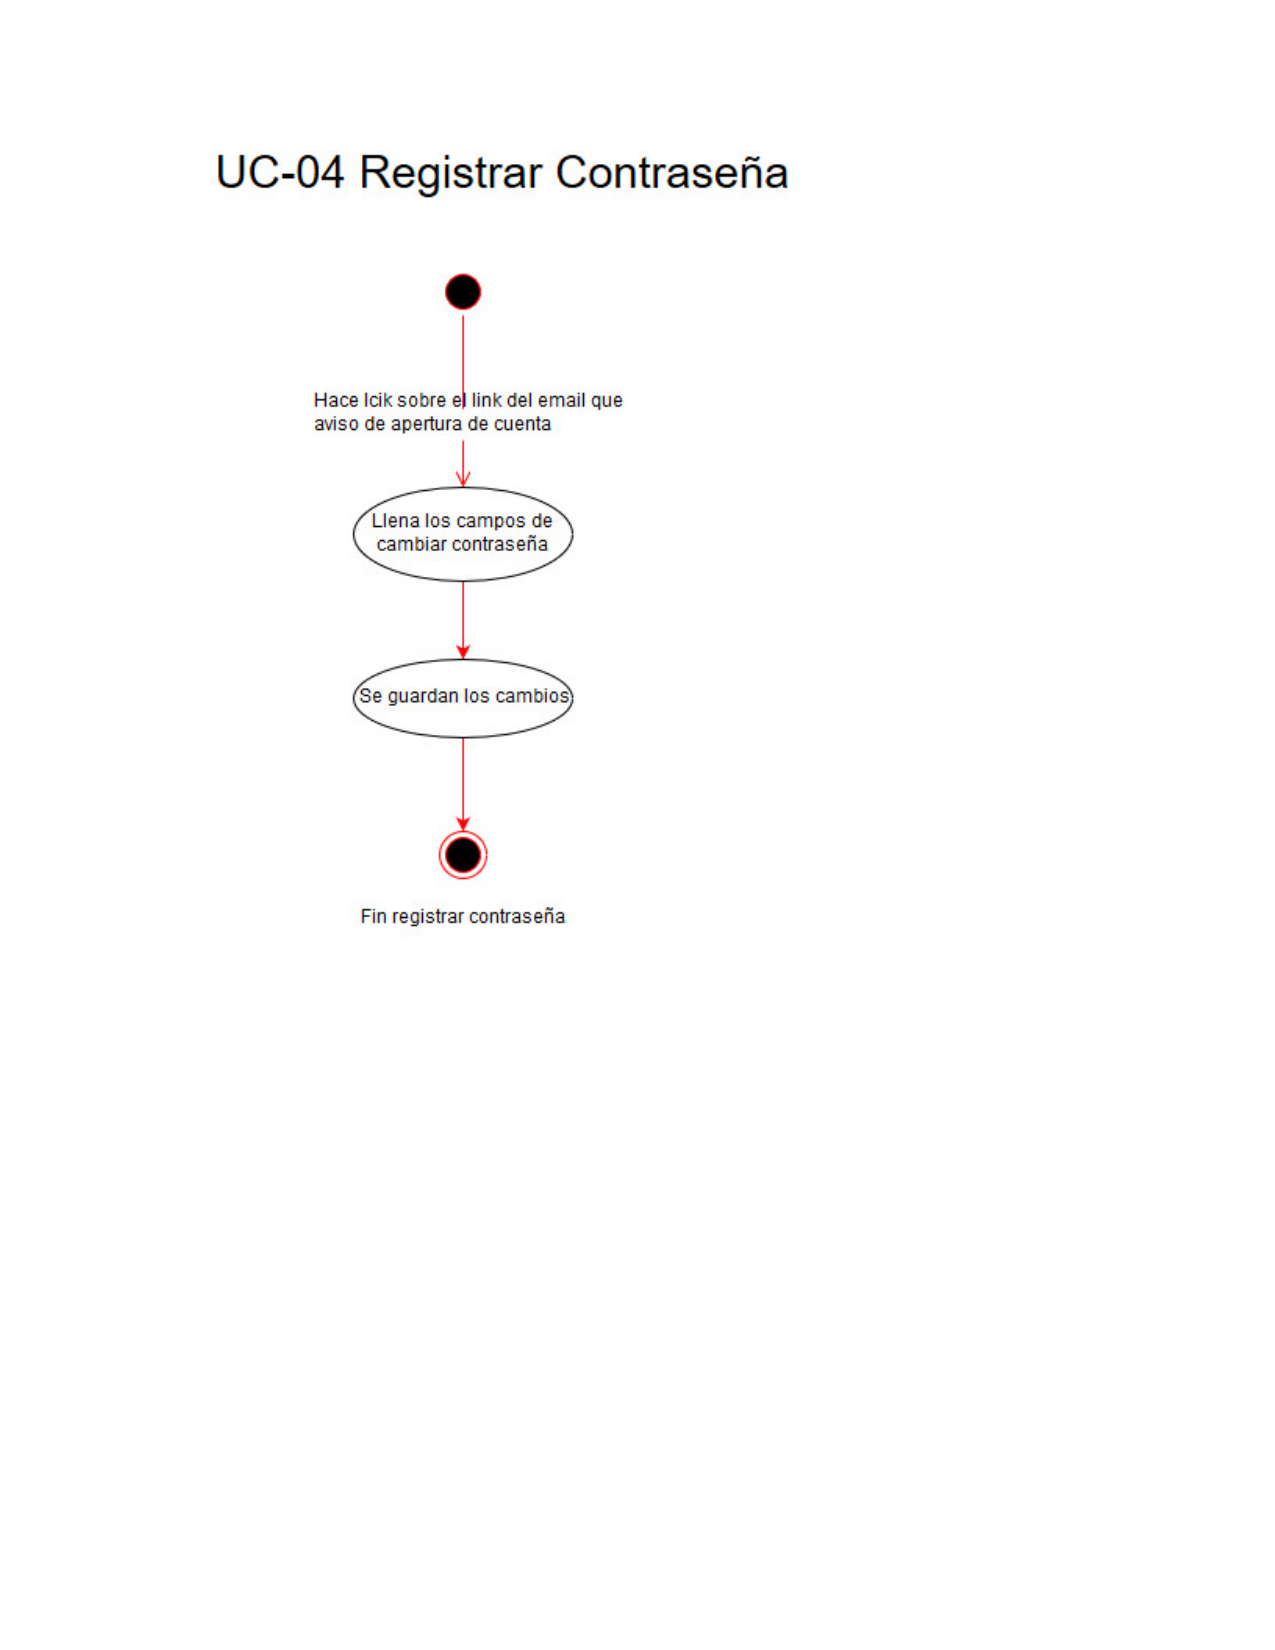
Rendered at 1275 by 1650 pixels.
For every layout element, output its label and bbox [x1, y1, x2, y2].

picture [150, 150, 855, 989]
